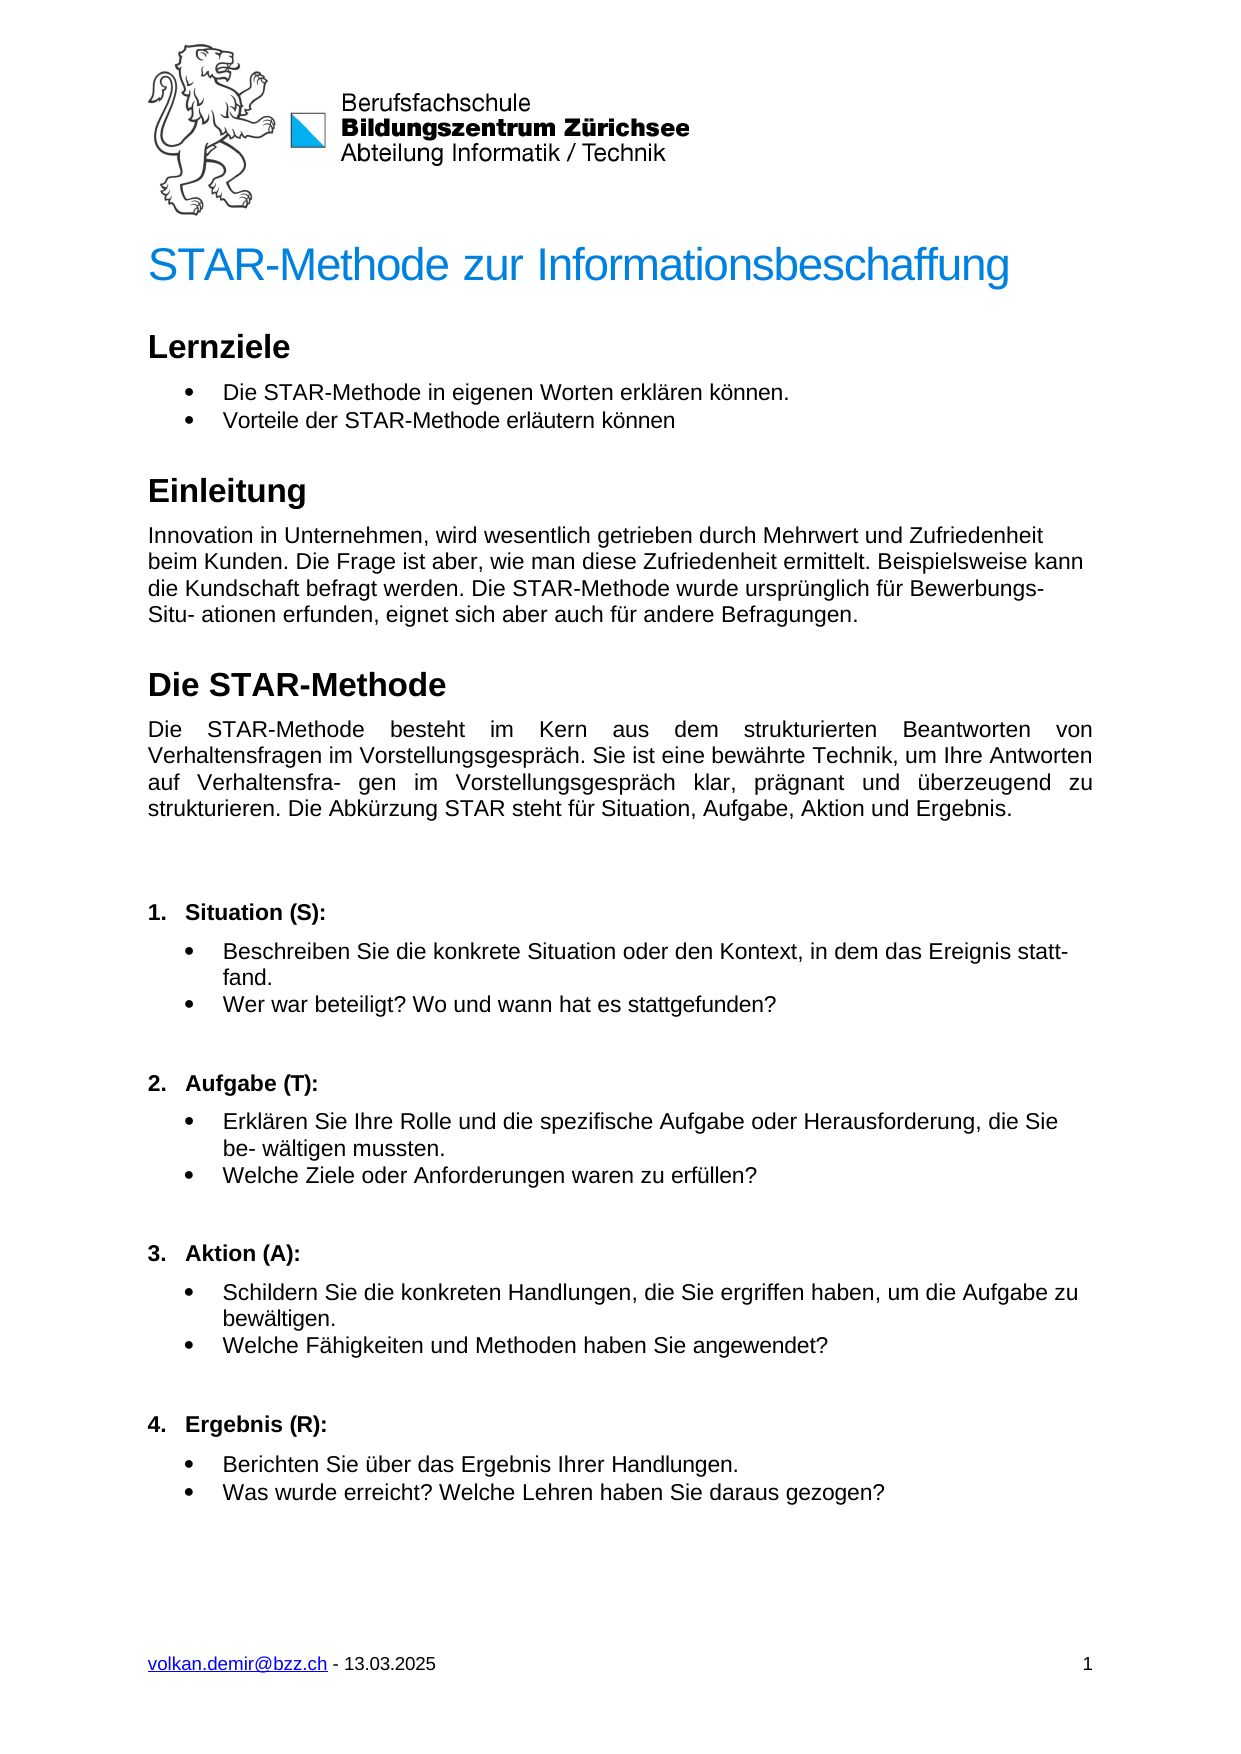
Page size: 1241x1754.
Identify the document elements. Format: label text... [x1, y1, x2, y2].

list Die STAR-Methode in eigenen Worten erklären können. [185, 378, 1119, 406]
text Die STAR-Methode besteht im Kern aus dem strukturierten Beantworten von Verhaltensfragen im Vorstellungsgespräch. Sie ist eine bewährte Technik, um Ihre Antworten auf Verhaltensfra- gen im Vorstellungsgespräch klar, prägnant und überzeugend zu strukturieren. Die Abkürzung STAR steht für Situation, Aufgabe, Aktion und Ergebnis. [148, 716, 1093, 821]
list Vorteile der STAR-Methode erläutern können [185, 406, 1119, 434]
list Was wurde erreicht? Welche Lehren haben Sie daraus gezogen? [185, 1478, 1119, 1506]
list Beschreiben Sie die konkrete Situation oder den Kontext, in dem das Ereignis statt- fand. [185, 938, 1093, 990]
list Wer war beteiligt? Wo und wann hat es stattgefunden? [185, 990, 1119, 1018]
list Welche Ziele oder Anforderungen waren zu erfüllen? [185, 1161, 1119, 1189]
subtitle Situation (S): [148, 899, 1119, 925]
text Innovation in Unternehmen, wird wesentlich getrieben durch Mehrwert und Zufriedenheit beim Kunden. Die Frage ist aber, wie man diese Zufriedenheit ermittelt. Beispielsweise kann die Kundschaft befragt werden. Die STAR-Methode wurde ursprünglich für Bewerbungs-Situ- ationen erfunden, eignet sich aber auch für andere Befragungen. [148, 522, 1090, 627]
subtitle Aufgabe (T): [148, 1069, 1119, 1096]
list Berichten Sie über das Ergebnis Ihrer Handlungen. [185, 1449, 1119, 1478]
subtitle Lernziele [148, 327, 1119, 365]
subtitle Ergebnis (R): [147, 1411, 1119, 1437]
subtitle Die STAR-Methode [148, 665, 1119, 703]
subtitle Einleitung [148, 471, 1119, 509]
list Schildern Sie die konkreten Handlungen, die Sie ergriffen haben, um die Aufgabe zu bewältigen. [185, 1279, 1092, 1332]
subtitle Aktion (A): [147, 1240, 1119, 1266]
list Erklären Sie Ihre Rolle und die spezifische Aufgabe oder Herausforderung, die Sie be- wältigen mussten. [185, 1108, 1093, 1161]
list Welche Fähigkeiten und Methoden haben Sie angewendet? [185, 1332, 1119, 1359]
picture [147, 44, 689, 216]
subtitle STAR-Methode zur Informationsbeschaffung [148, 237, 1119, 290]
